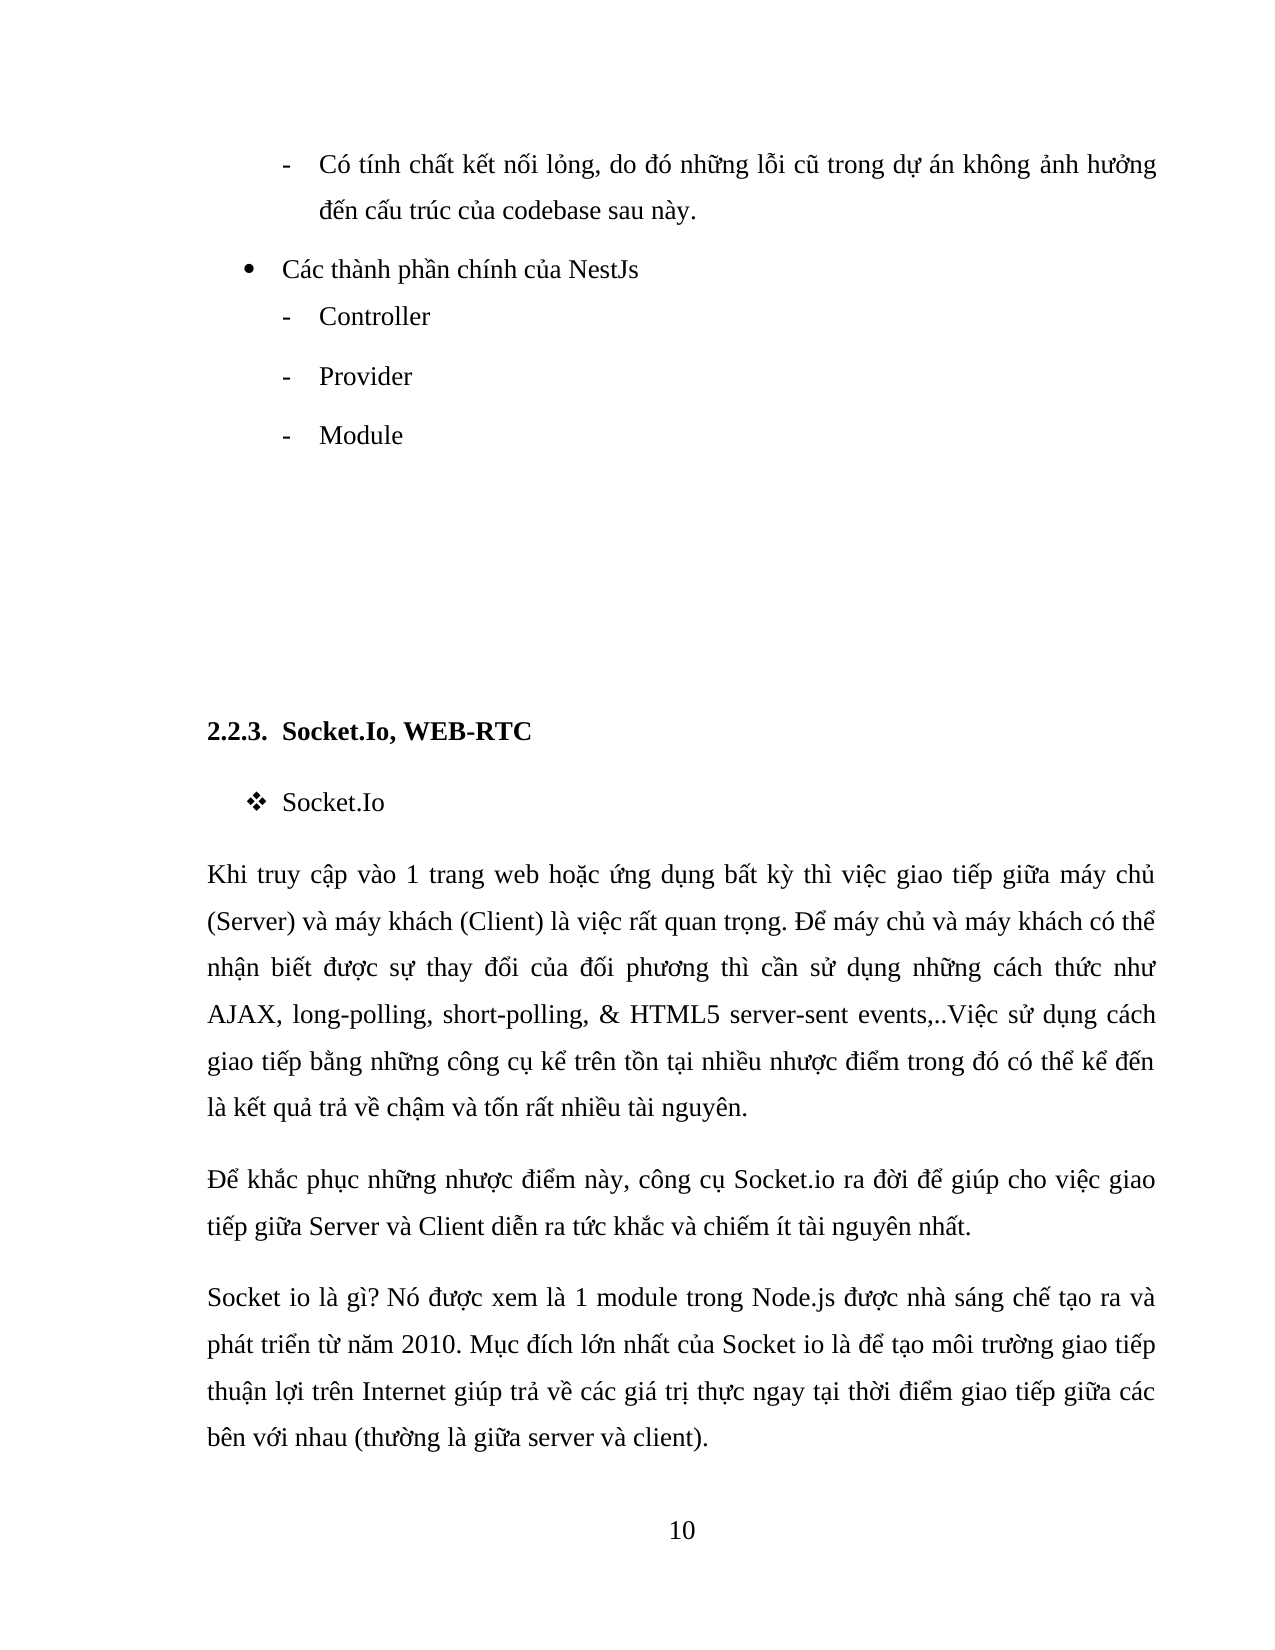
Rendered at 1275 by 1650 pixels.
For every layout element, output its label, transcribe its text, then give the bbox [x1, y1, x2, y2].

list Module [282, 419, 1157, 450]
list Có tính chất kết nối lỏng, do đó những lỗi cũ trong dự án không ảnh hưởng đến cấu trúc của codebase sau này. [282, 148, 1157, 226]
text Socket io là gì? Nó được xem là 1 module trong Node.js được nhà sáng chế tạo ra và phát triển từ năm 2010. Mục đích lớn nhất của Socket io là để tạo môi trường giao tiếp thuận lợi trên Internet giúp trả về các giá trị thực ngay tại thời điểm giao tiếp giữa các bên với nhau (thường là giữa server và client). [207, 1281, 1157, 1453]
list Socket.Io [244, 786, 1157, 817]
list Controller [282, 300, 1157, 332]
text Để khắc phục những nhược điểm này, công cụ Socket.io ra đời để giúp cho việc giao tiếp giữa Server và Client diễn ra tức khắc và chiếm ít tài nguyên nhất. [207, 1163, 1157, 1241]
text Khi truy cập vào 1 trang web hoặc ứng dụng bất kỳ thì việc giao tiếp giữa máy chủ (Server) và máy khách (Client) là việc rất quan trọng. Để máy chủ và máy khách có thể nhận biết được sự thay đổi của đối phương thì cần sử dụng những cách thức như AJAX, long-polling, short-polling, & HTML5 server-sent events,..Việc sử dụng cách giao tiếp bằng những công cụ kể trên tồn tại nhiều nhược điểm trong đó có thể kể đến là kết quả trả về chậm và tốn rất nhiều tài nguyên. [207, 858, 1157, 1123]
list Provider [282, 359, 1157, 391]
list Các thành phần chính của NestJs [244, 253, 1157, 285]
list Socket.Io, WEB-RTC [207, 714, 1157, 746]
